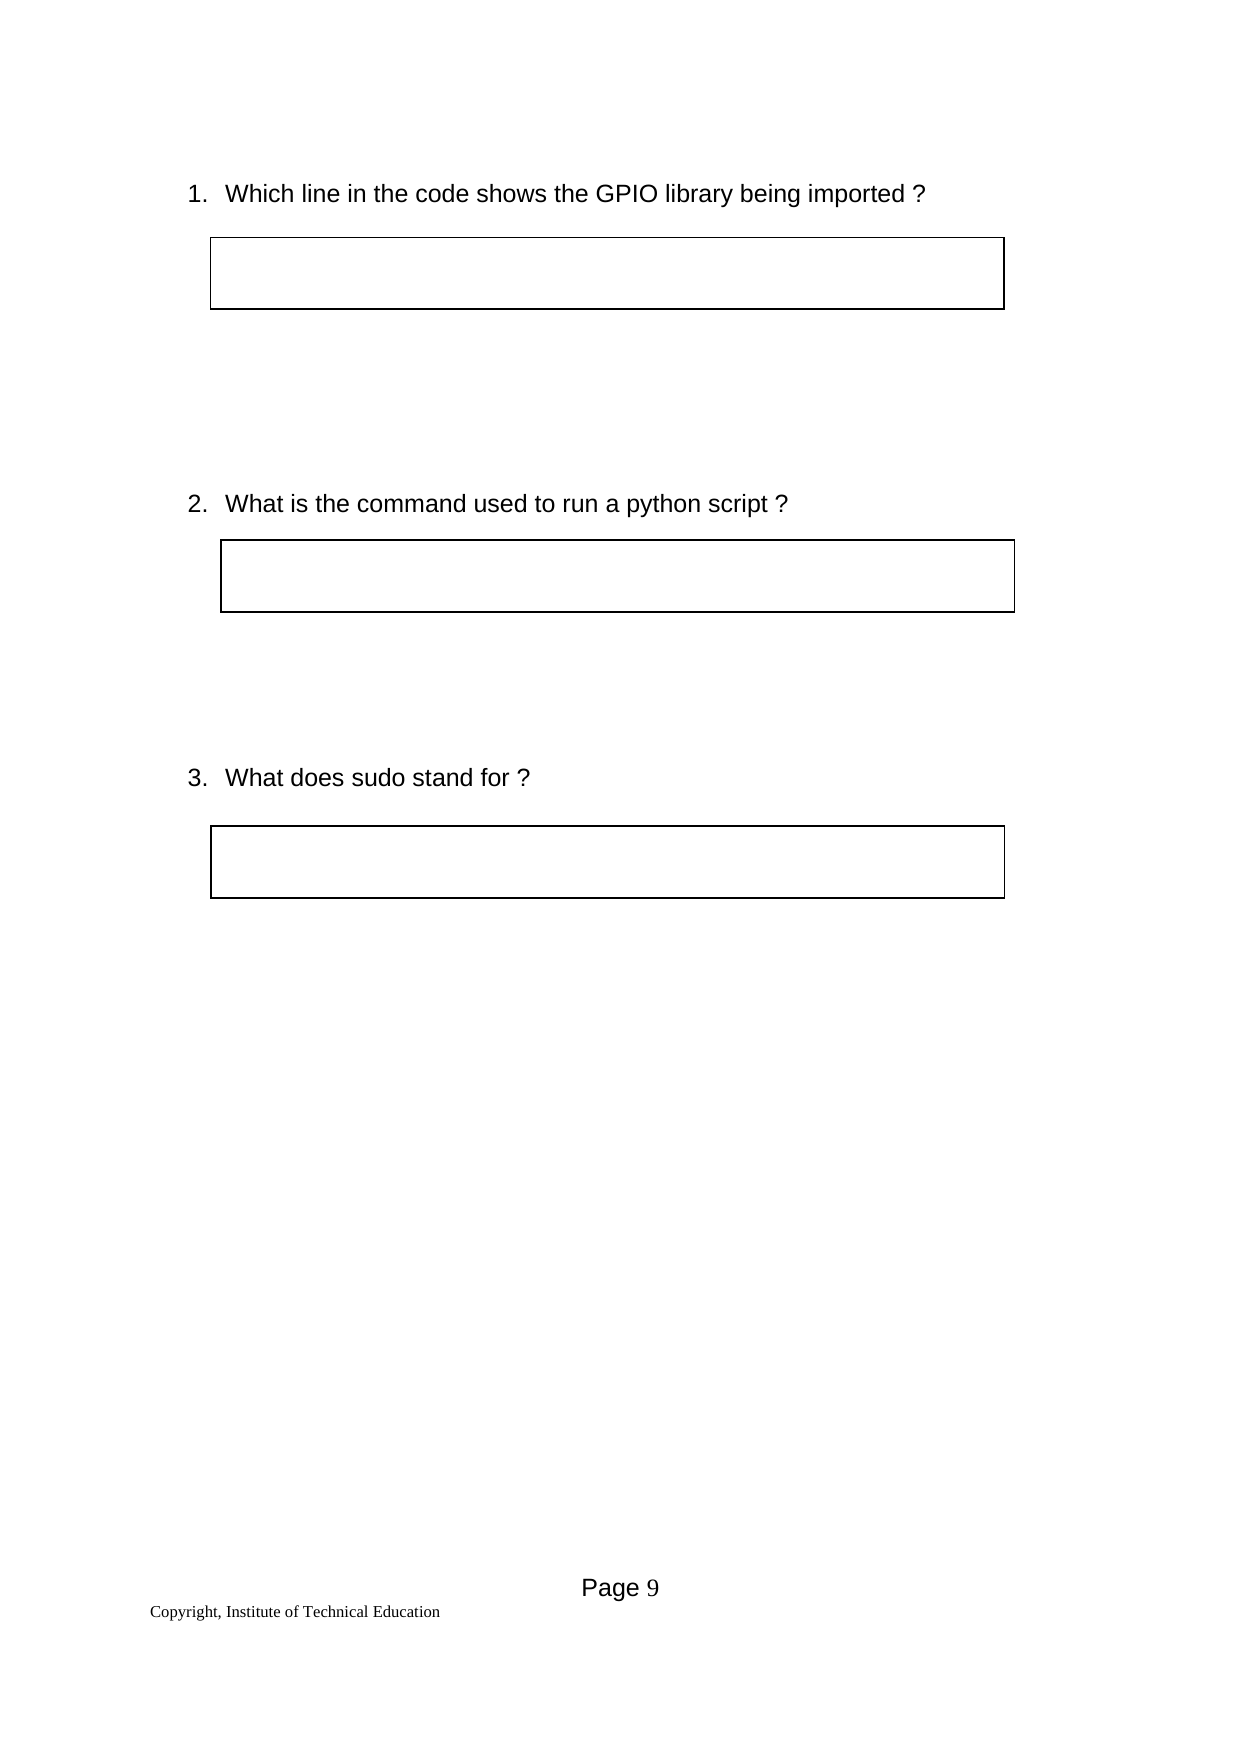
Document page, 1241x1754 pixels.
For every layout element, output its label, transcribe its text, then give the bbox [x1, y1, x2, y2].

list Which line in the code shows the GPIO library being imported ? [187, 179, 1090, 207]
list What is the command used to run a python script ? [187, 489, 1090, 518]
list What does sudo stand for ? [187, 763, 1090, 792]
